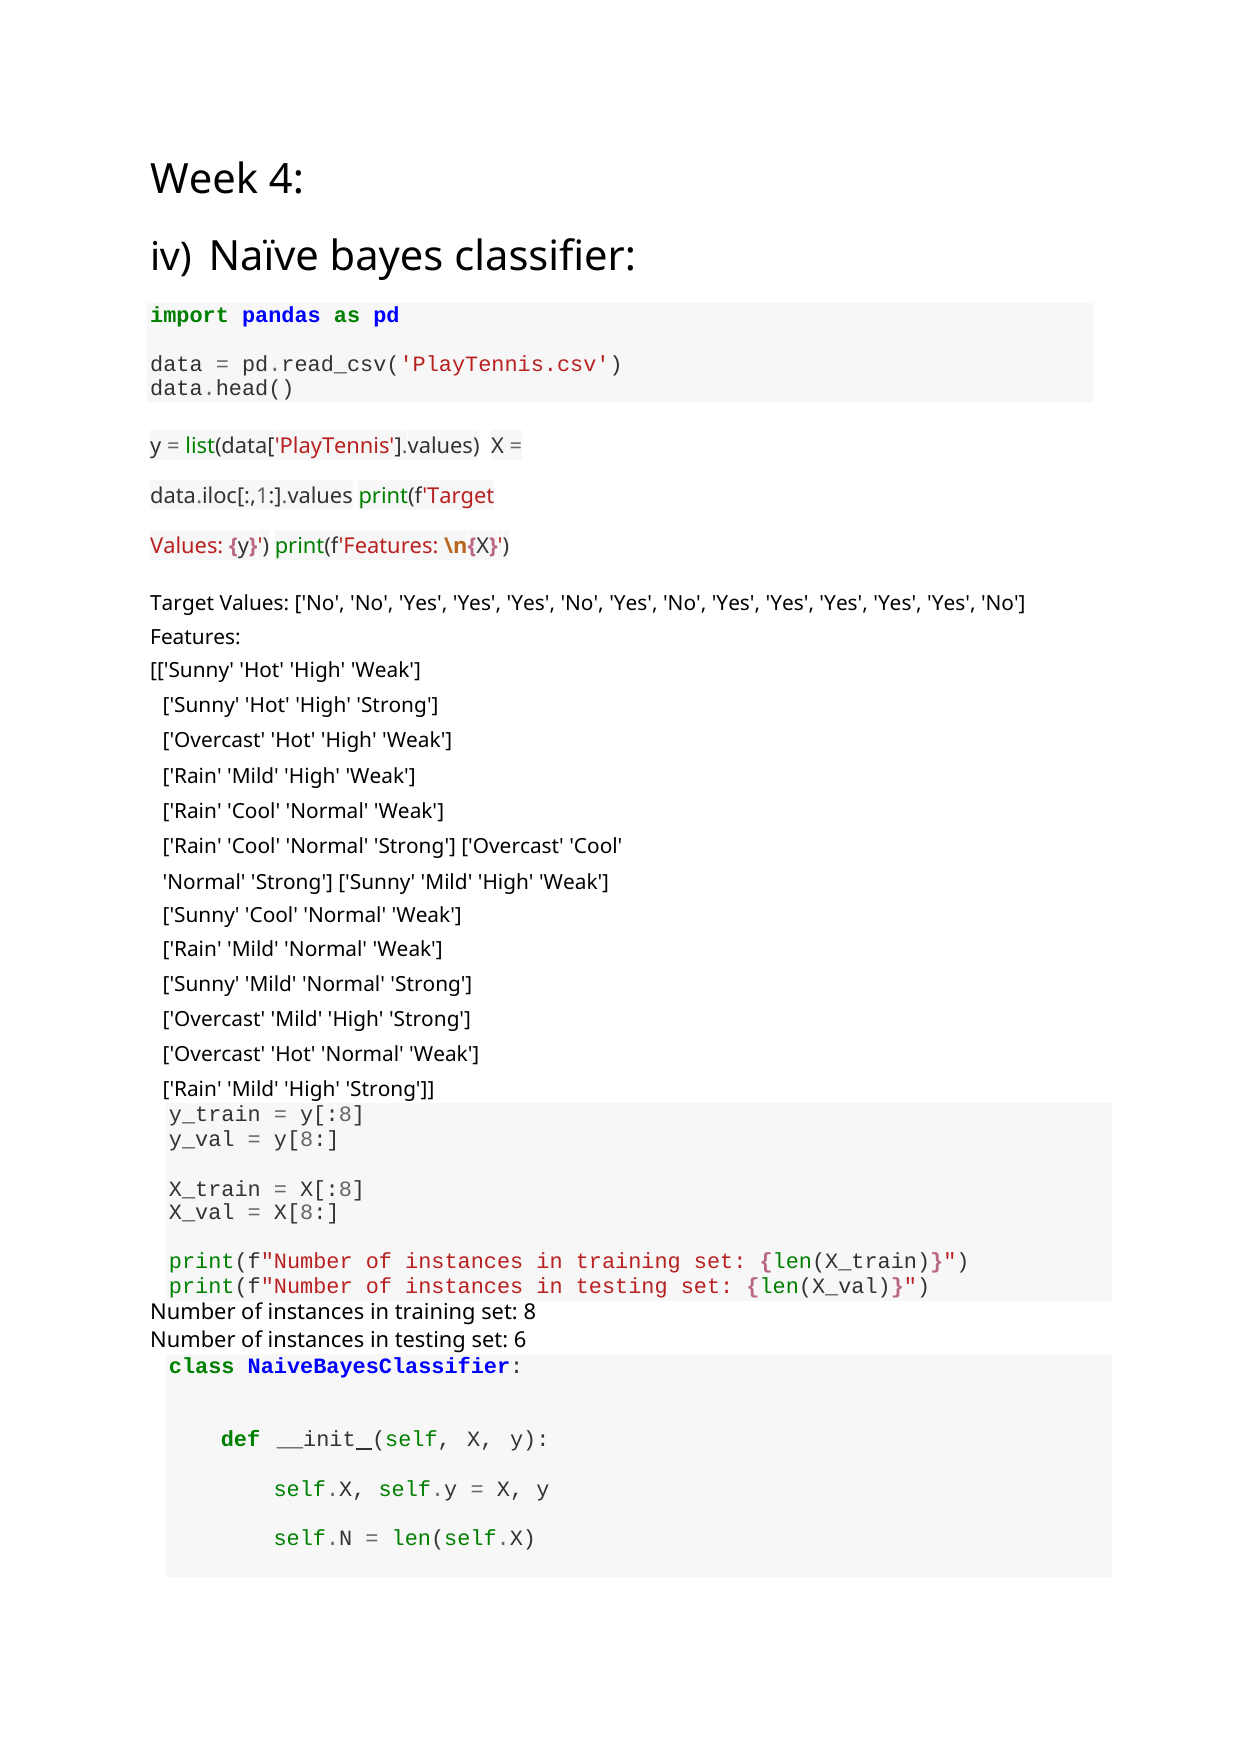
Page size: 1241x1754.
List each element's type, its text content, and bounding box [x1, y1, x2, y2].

text Number of instances in training set: 8 [150, 1301, 1105, 1324]
text ['Overcast' 'Hot' 'Normal' 'Weak'] [162, 1039, 1105, 1068]
text Number of instances in testing set: 6 [150, 1324, 1105, 1354]
text ['Rain' 'Mild' 'High' 'Strong']] [162, 1074, 1105, 1103]
text Week 4: [150, 148, 1105, 205]
text ['Overcast' 'Hot' 'High' 'Weak'] [162, 725, 1105, 754]
text ['Sunny' 'Hot' 'High' 'Strong'] [162, 691, 1105, 719]
text ['Sunny' 'Mild' 'Normal' 'Strong'] [162, 969, 1105, 997]
text ['Overcast' 'Mild' 'High' 'Strong'] [162, 1004, 1105, 1032]
text ['Rain' 'Mild' 'Normal' 'Weak'] [162, 934, 1105, 962]
text ['Rain' 'Mild' 'High' 'Weak'] [162, 761, 1105, 789]
text [['Sunny' 'Hot' 'High' 'Weak'] [150, 655, 1105, 684]
text Target Values: ['No', 'No', 'Yes', 'Yes', 'Yes', 'No', 'Yes', 'No', 'Yes', 'Yes', 'Yes', 'Yes', 'Yes', 'No'] [150, 588, 1077, 617]
text Features: [150, 625, 1105, 649]
text y = list(data['PlayTennis'].values) X = data.iloc[:,1:].values print(f'Target Values: {y}') print(f'Features: \n{X}') [150, 430, 572, 560]
list Naïve bayes classifier: [150, 226, 1105, 283]
text ['Sunny' 'Cool' 'Normal' 'Weak'] [162, 904, 1105, 927]
text ['Rain' 'Cool' 'Normal' 'Strong'] ['Overcast' 'Cool' 'Normal' 'Strong'] ['Sunny' 'Mild' 'High' 'Weak'] [162, 831, 627, 896]
text ['Rain' 'Cool' 'Normal' 'Weak'] [162, 796, 1105, 824]
